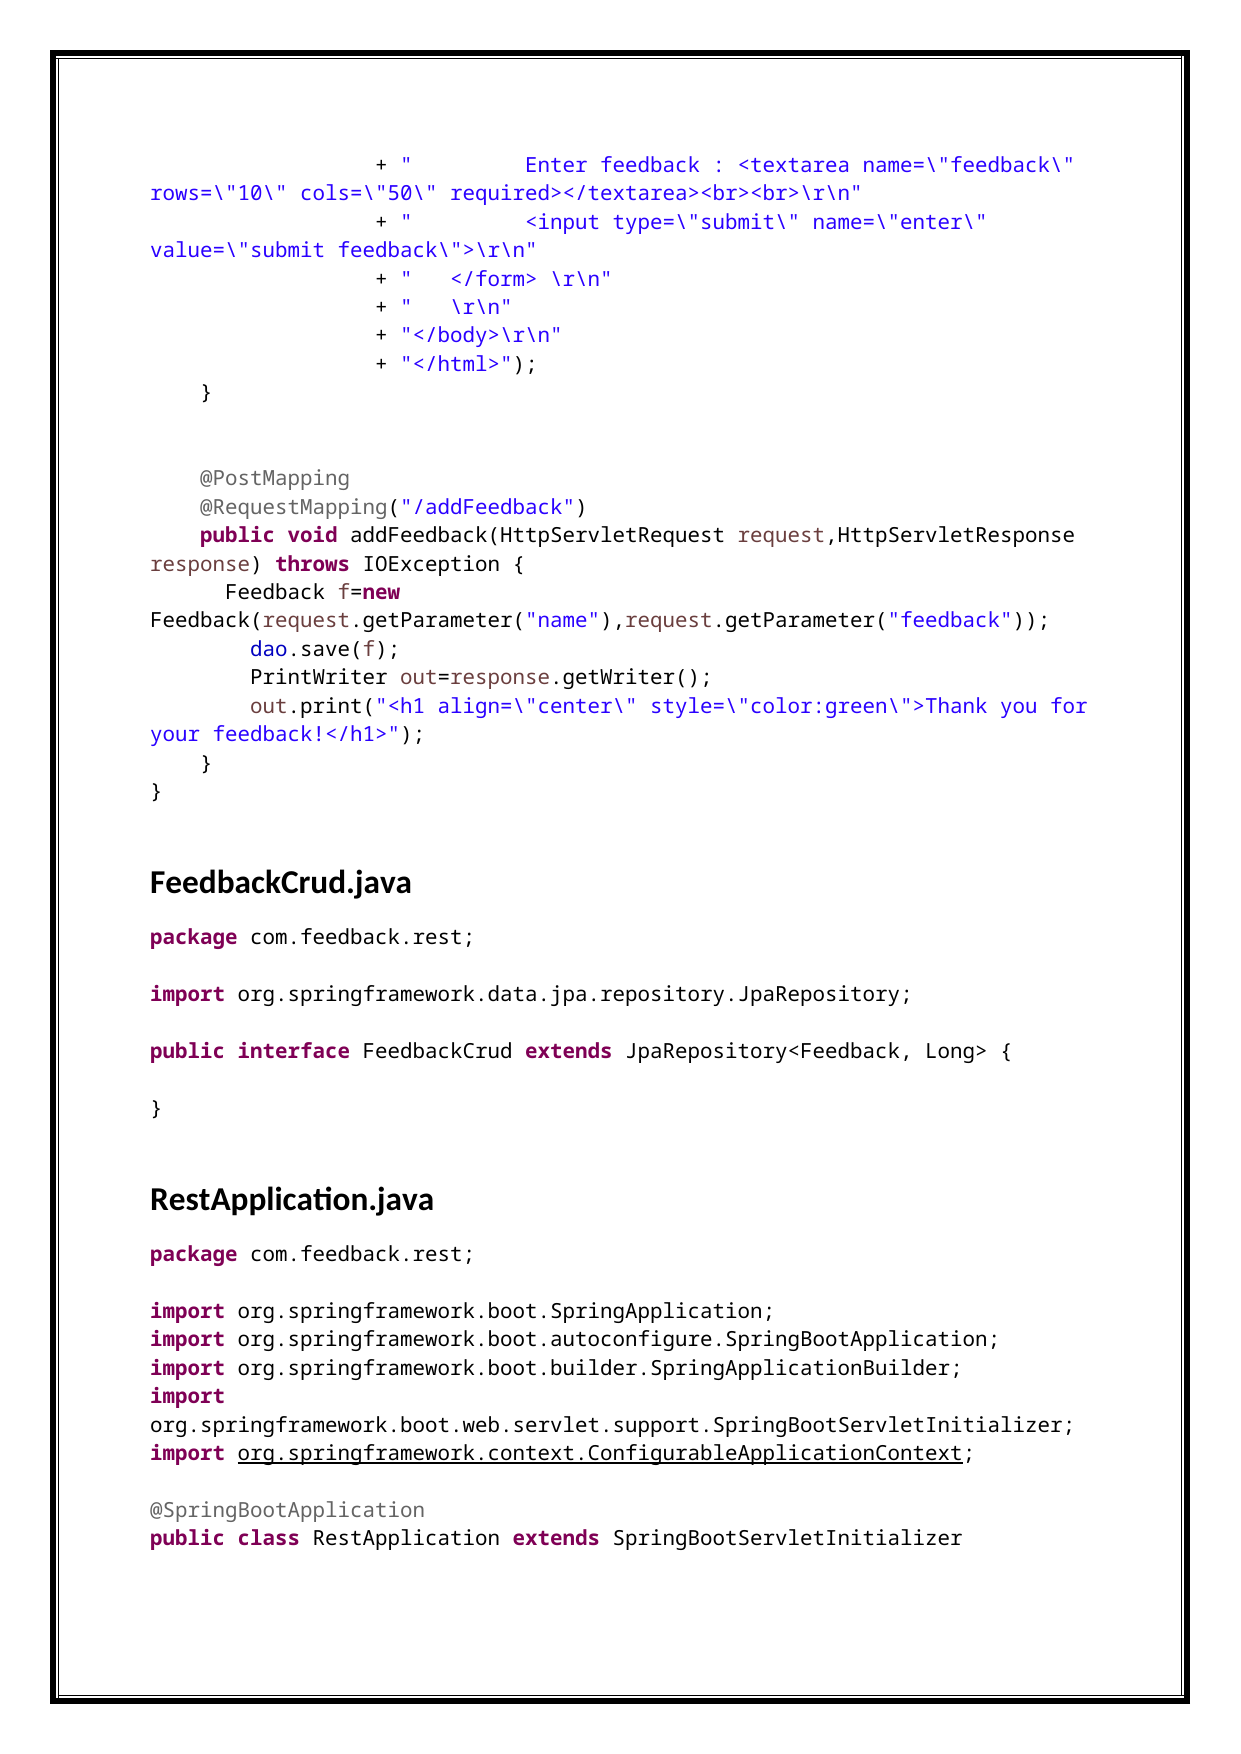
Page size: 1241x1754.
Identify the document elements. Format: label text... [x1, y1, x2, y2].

text out.print("<h1 align=\"center\" style=\"color:green\">Thank you for your feedback!</h1>"); [150, 691, 1090, 748]
text import org.springframework.data.jpa.repository.JpaRepository; [150, 979, 1090, 1007]
text } [150, 1093, 1090, 1122]
text FeedbackCrud.java [150, 862, 1090, 902]
text dao.save(f); [150, 634, 1090, 662]
text } [150, 748, 1090, 776]
text PrintWriter out=response.getWriter(); [150, 662, 1090, 691]
text @RequestMapping("/addFeedback") [150, 492, 1090, 520]
text RestApplication.java [150, 1178, 1090, 1219]
text + "</html>"); [150, 349, 1090, 377]
text + " </form> \r\n" [150, 264, 1090, 292]
text package com.feedback.rest; [150, 1239, 1090, 1267]
text Feedback f=new Feedback(request.getParameter("name"),request.getParameter("feedback")); [150, 577, 1090, 634]
text import org.springframework.context.ConfigurableApplicationContext; [150, 1438, 1090, 1467]
text @PostMapping [150, 463, 1090, 492]
text } [150, 776, 1090, 805]
text import org.springframework.boot.autoconfigure.SpringBootApplication; [150, 1324, 1090, 1353]
text import org.springframework.boot.builder.SpringApplicationBuilder; [150, 1353, 1090, 1381]
text + " Enter feedback : <textarea name=\"feedback\" rows=\"10\" cols=\"50\" required></textarea><br><br>\r\n" [150, 150, 1090, 207]
text import org.springframework.boot.SpringApplication; [150, 1296, 1090, 1324]
text public void addFeedback(HttpServletRequest request,HttpServletResponse response) throws IOException { [150, 520, 1090, 577]
text @SpringBootApplication [150, 1495, 1090, 1523]
text import org.springframework.boot.web.servlet.support.SpringBootServletInitializer; [150, 1381, 1090, 1438]
text package com.feedback.rest; [150, 922, 1090, 951]
text public interface FeedbackCrud extends JpaRepository<Feedback, Long> { [150, 1036, 1090, 1064]
text public class RestApplication extends SpringBootServletInitializer [150, 1523, 1090, 1552]
text + " <input type=\"submit\" name=\"enter\" value=\"submit feedback\">\r\n" [150, 207, 1090, 264]
text + "</body>\r\n" [150, 321, 1090, 349]
text + " \r\n" [150, 292, 1090, 321]
text } [150, 377, 1090, 406]
